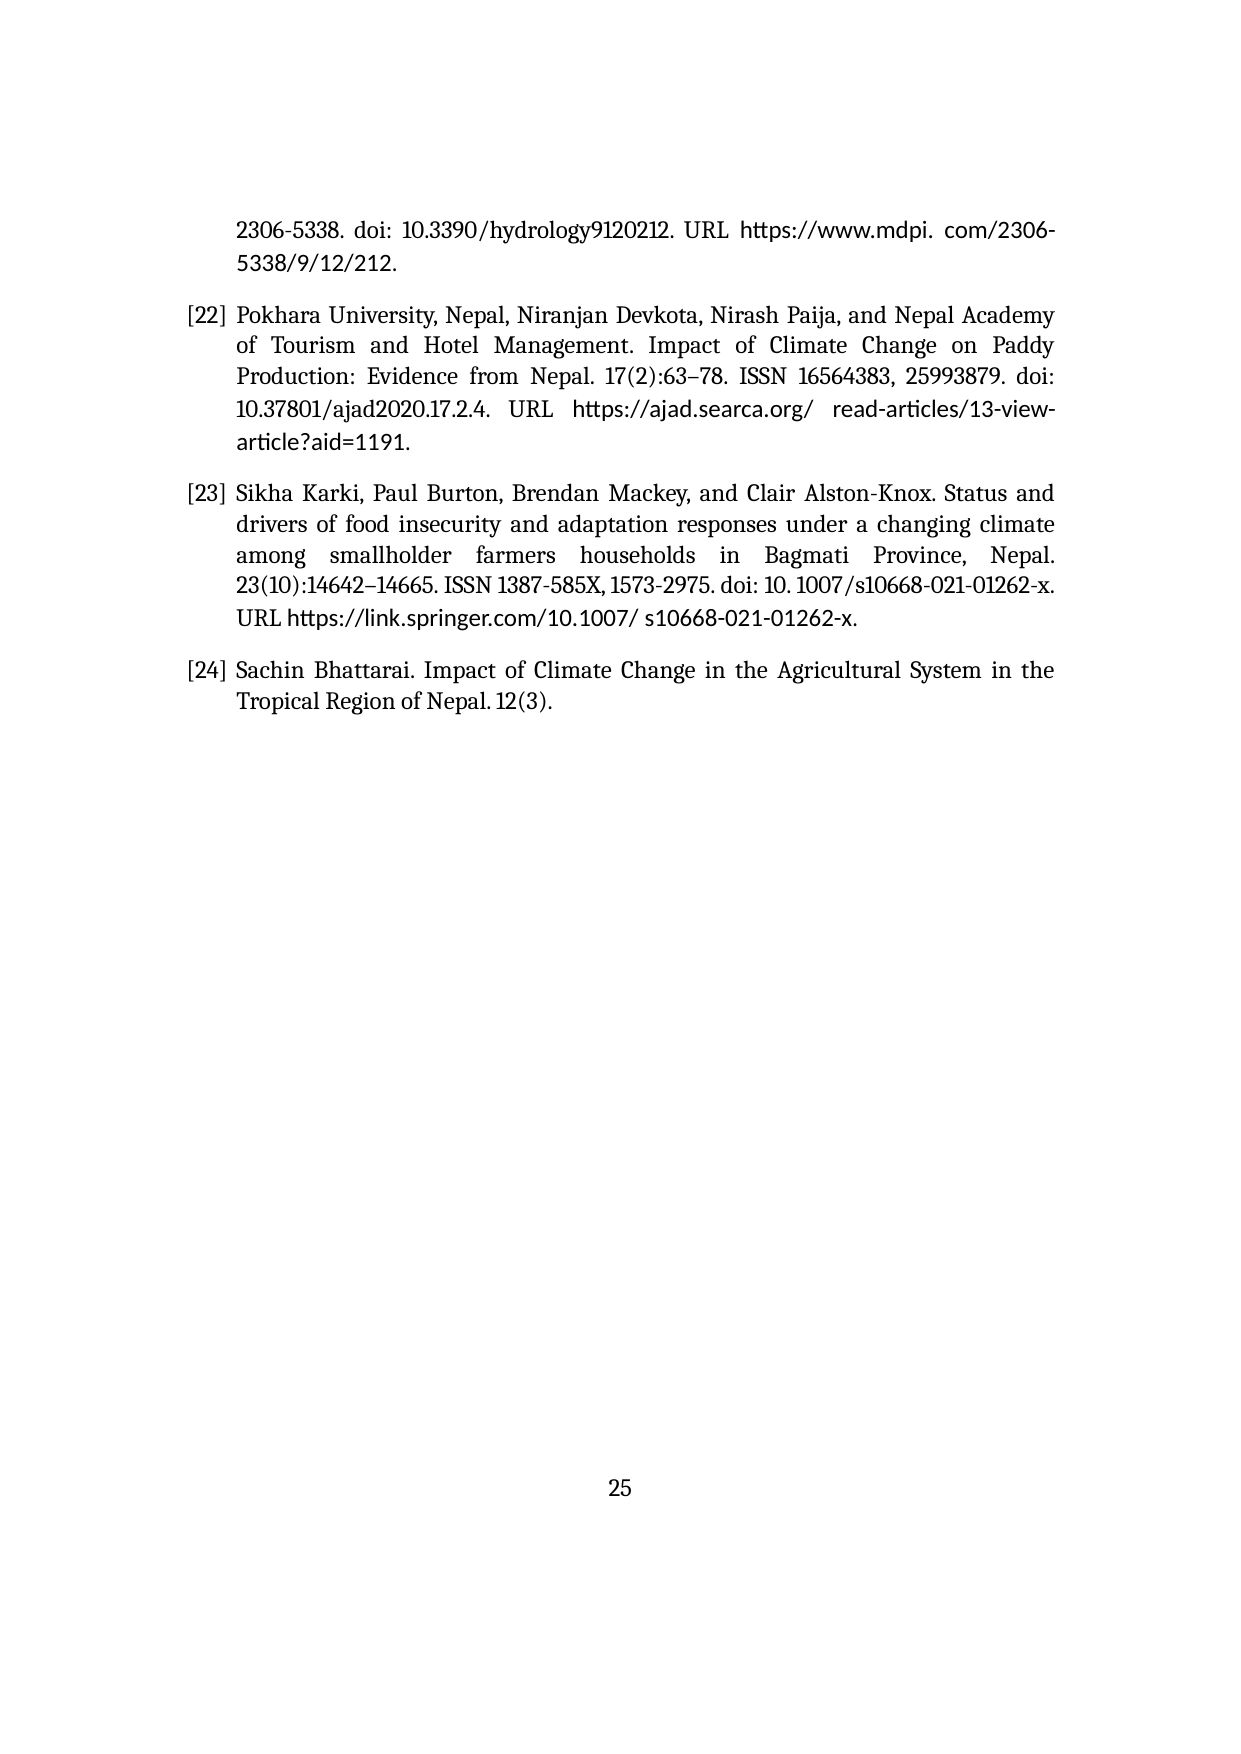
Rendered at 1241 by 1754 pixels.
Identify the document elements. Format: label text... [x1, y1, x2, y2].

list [186, 214, 1056, 277]
list Pokhara University, Nepal, Niranjan Devkota, Nirash Paija, and Nepal Academy of Tourism and Hotel Management. Impact of Climate Change on Paddy Production: Evidence from Nepal. 17(2):63–78. ISSN 16564383, 25993879. doi: 10.37801/ajad2020.17.2.4. URL https://ajad.searca.org/ read-articles/13-view-article?aid=1191. [186, 301, 1056, 456]
list Sachin Bhattarai. Impact of Climate Change in the Agricultural System in the Tropical Region of Nepal. 12(3). [186, 656, 1056, 716]
list Sikha Karki, Paul Burton, Brendan Mackey, and Clair Alston-Knox. Status and drivers of food insecurity and adaptation responses under a changing climate among smallholder farmers households in Bagmati Province, Nepal. 23(10):14642–14665. ISSN 1387-585X, 1573-2975. doi: 10. 1007/s10668-021-01262-x. URL https://link.springer.com/10.1007/ s10668-021-01262-x. [186, 479, 1056, 633]
